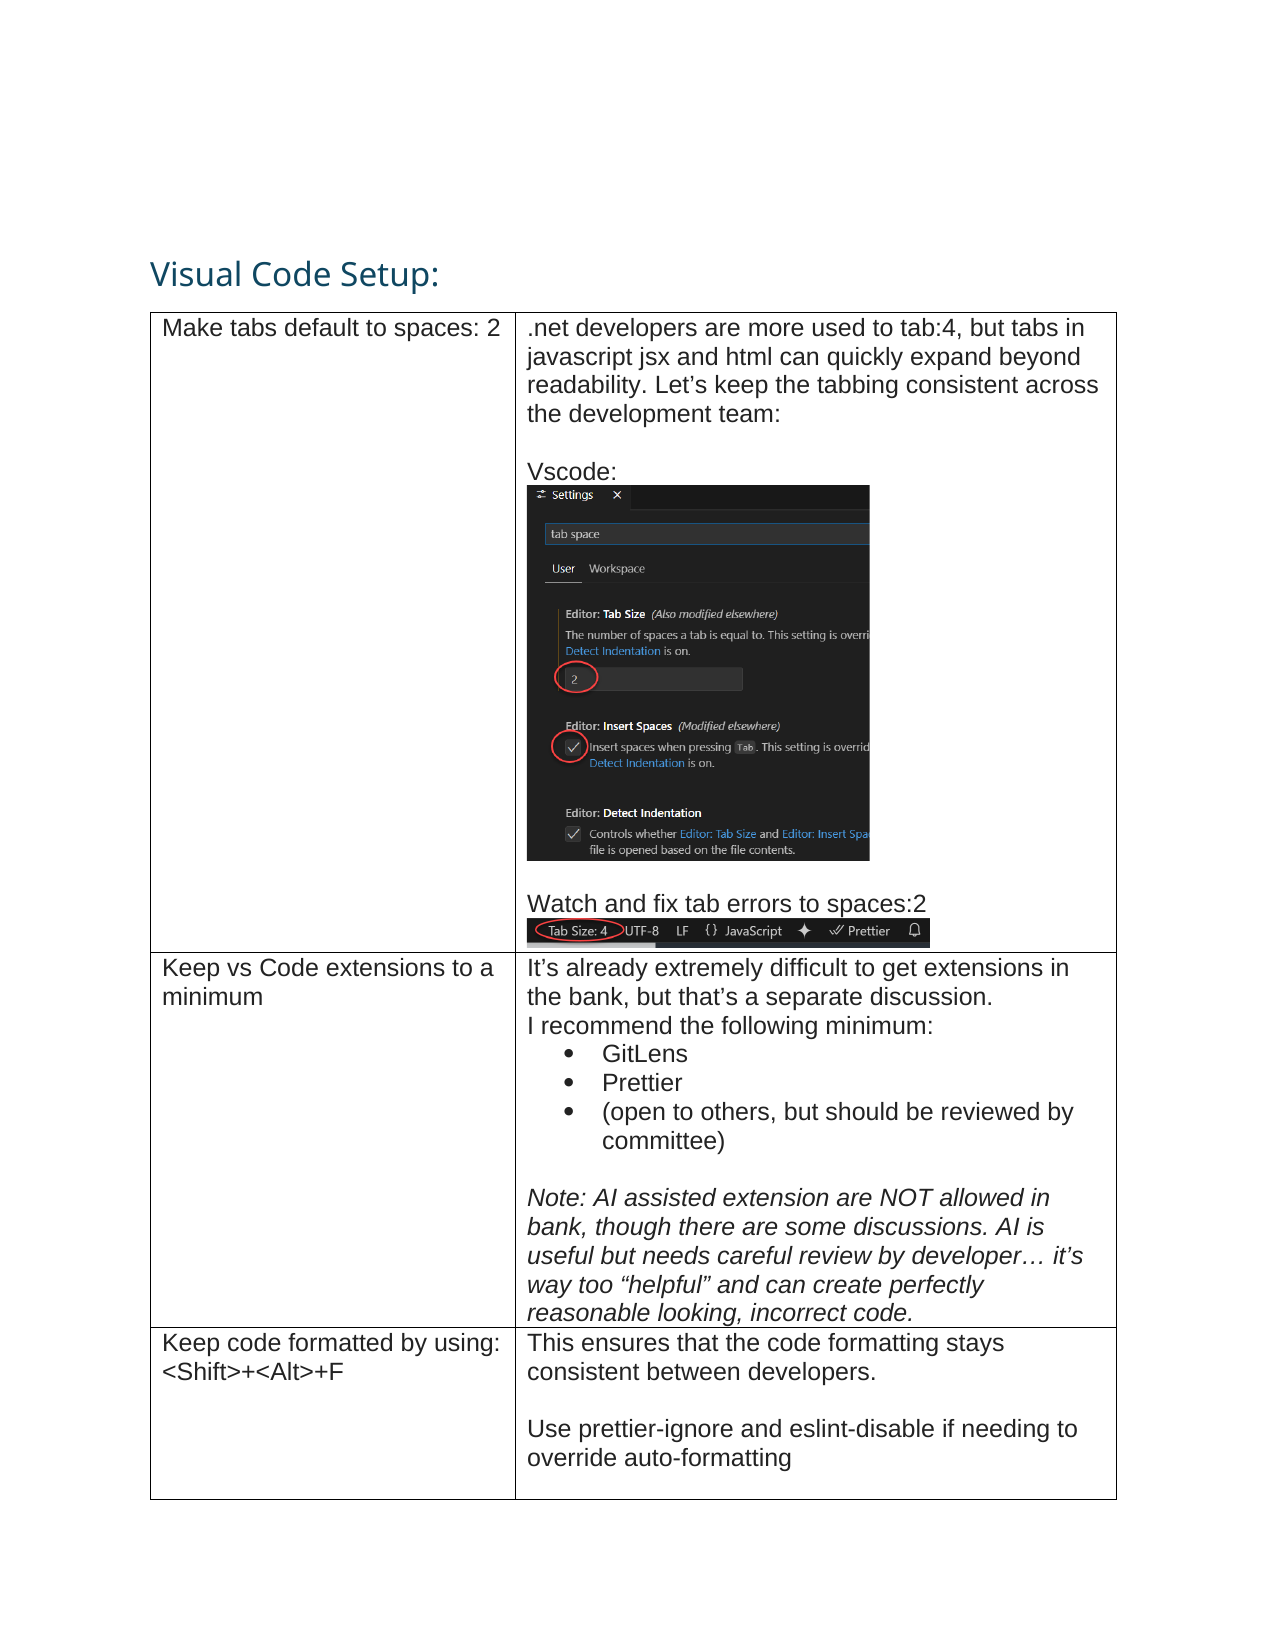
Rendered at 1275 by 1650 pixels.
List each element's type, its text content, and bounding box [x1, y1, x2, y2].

picture [526, 918, 930, 948]
table_cell Keep vs Code extensions to a minimum [151, 953, 515, 1327]
picture [526, 485, 870, 861]
table_header .net developers are more used to tab:4, but tabs in javascript jsx and html can quickly expand beyond readability. Let’s keep the tabbing consistent across the development team: Vscode: Watch and fix tab errors to spaces:2 [516, 313, 1116, 952]
table_cell It’s already extremely difficult to get extensions in the bank, but that’s a separate discussion. I recommend the following minimum: GitLens Prettier (open to others, but should be reviewed by committee) Note: AI assisted extension are NOT allowed in bank, though there are some discussions. AI is useful but needs careful review by developer… it’s way too “helpful” and can create perfectly reasonable looking, incorrect code. [516, 953, 1116, 1327]
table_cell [516, 1328, 1116, 1499]
table_header Make tabs default to spaces: 2 [151, 313, 515, 952]
subtitle Visual Code Setup: [150, 251, 1125, 297]
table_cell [151, 1328, 515, 1499]
